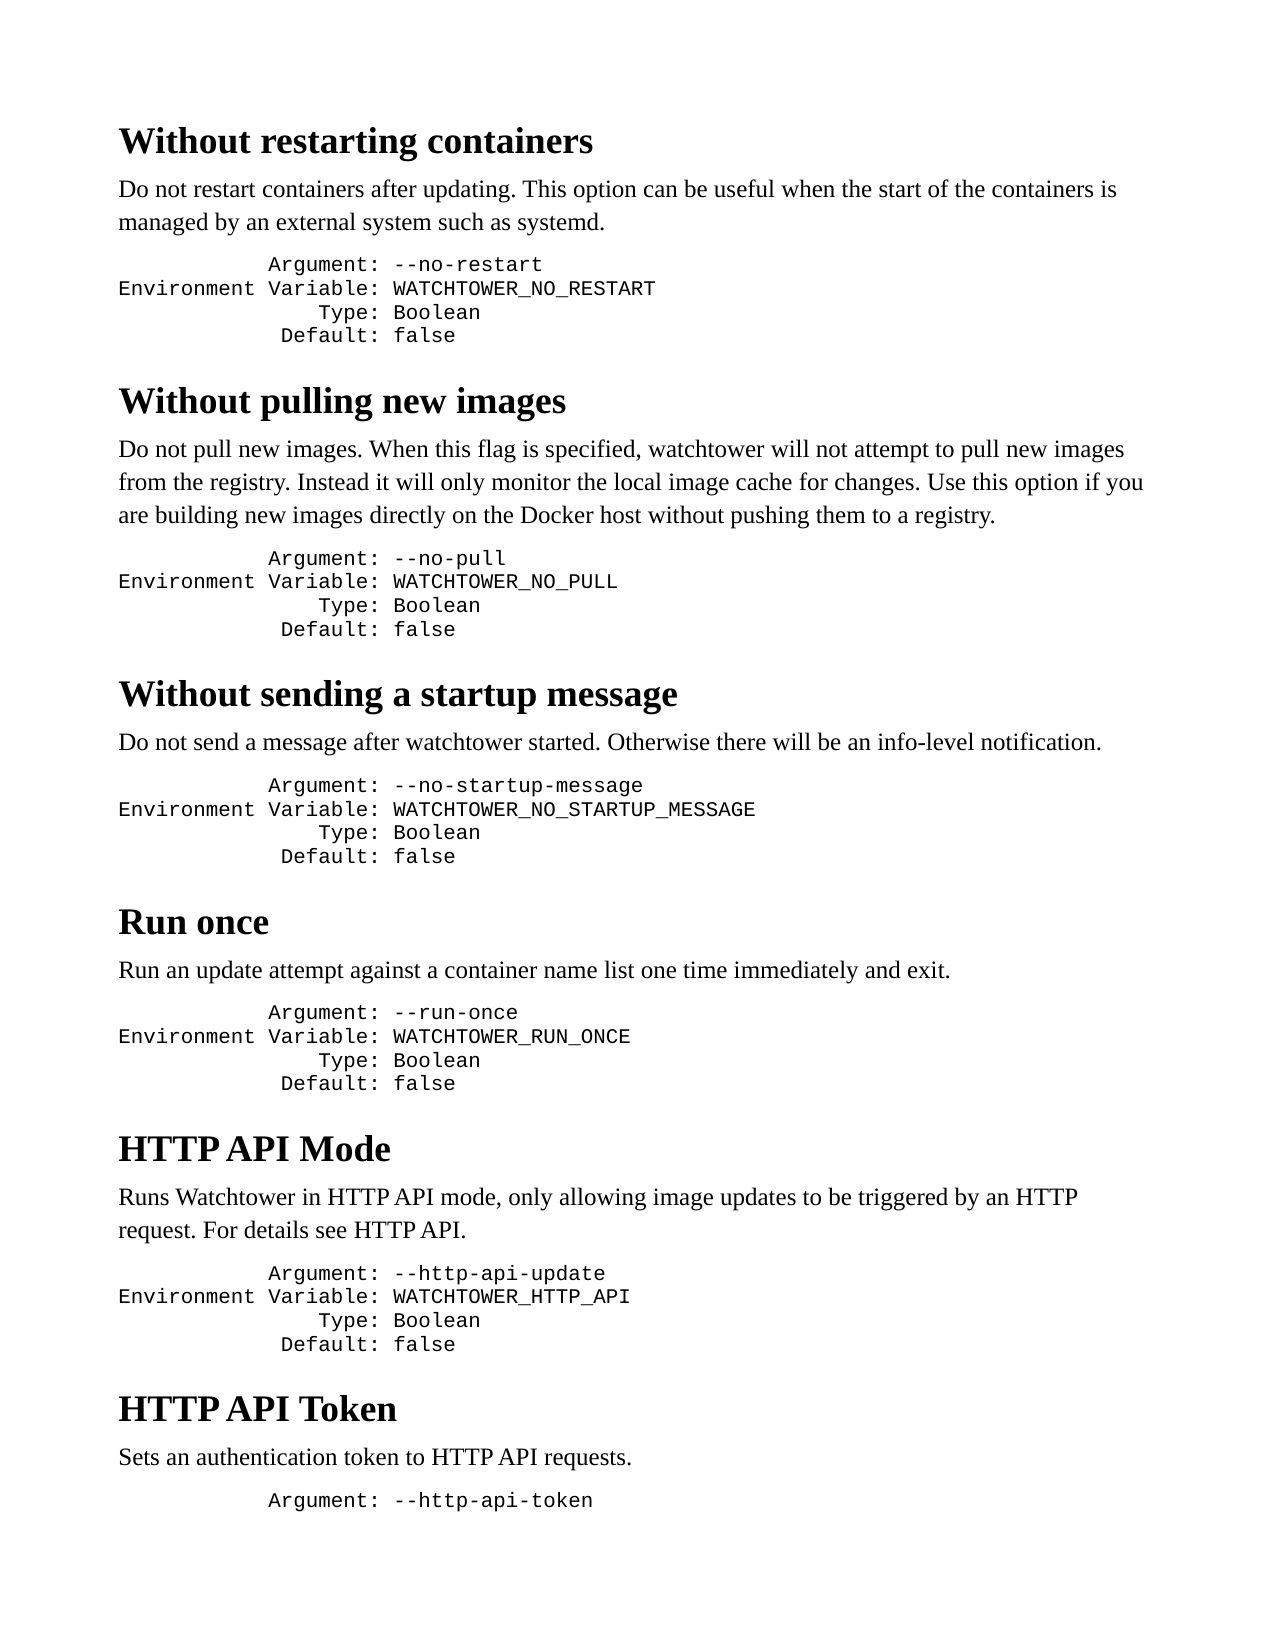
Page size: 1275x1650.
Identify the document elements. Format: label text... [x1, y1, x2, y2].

text Do not pull new images. When this flag is specified, watchtower will not attempt to pull new images from the registry. Instead it will only monitor the local image cache for changes. Use this option if you are building new images directly on the Docker host without pushing them to a registry. [118, 434, 1157, 529]
subtitle HTTP API Token [118, 1387, 1157, 1430]
text Type: Boolean [118, 595, 1157, 619]
text Default: false [118, 619, 1157, 642]
text Argument: --http-api-token [118, 1490, 1157, 1513]
text Argument: --no-startup-message [118, 775, 1157, 799]
text Argument: --http-api-update [118, 1263, 1157, 1286]
text Do not restart containers after updating. This option can be useful when the start of the containers is managed by an external system such as systemd. [118, 174, 1157, 236]
text Run an update attempt against a container name list one time immediately and exit. [118, 955, 1157, 983]
text Default: false [118, 1333, 1157, 1357]
text Type: Boolean [118, 1310, 1157, 1333]
text Type: Boolean [118, 1049, 1157, 1073]
subtitle HTTP API Mode [118, 1126, 1157, 1169]
text Sets an authentication token to HTTP API requests. [118, 1442, 1157, 1471]
subtitle Without sending a startup message [118, 672, 1157, 715]
text Default: false [118, 325, 1157, 349]
text Environment Variable: WATCHTOWER_NO_STARTUP_MESSAGE [118, 799, 1157, 822]
text Runs Watchtower in HTTP API mode, only allowing image updates to be triggered by an HTTP request. For details see HTTP API. [118, 1182, 1157, 1244]
text Argument: --no-restart [118, 254, 1157, 278]
text Type: Boolean [118, 302, 1157, 325]
text Type: Boolean [118, 822, 1157, 846]
text Environment Variable: WATCHTOWER_NO_PULL [118, 571, 1157, 595]
text Default: false [118, 846, 1157, 869]
text Environment Variable: WATCHTOWER_RUN_ONCE [118, 1026, 1157, 1049]
subtitle Without pulling new images [118, 378, 1157, 422]
text Argument: --no-pull [118, 548, 1157, 571]
text Environment Variable: WATCHTOWER_HTTP_API [118, 1286, 1157, 1310]
subtitle Run once [118, 899, 1157, 942]
text Do not send a message after watchtower started. Otherwise there will be an info-level notification. [118, 727, 1157, 756]
text Argument: --run-once [118, 1002, 1157, 1026]
text Default: false [118, 1073, 1157, 1097]
text Environment Variable: WATCHTOWER_NO_RESTART [118, 278, 1157, 302]
subtitle Without restarting containers [118, 118, 1157, 161]
